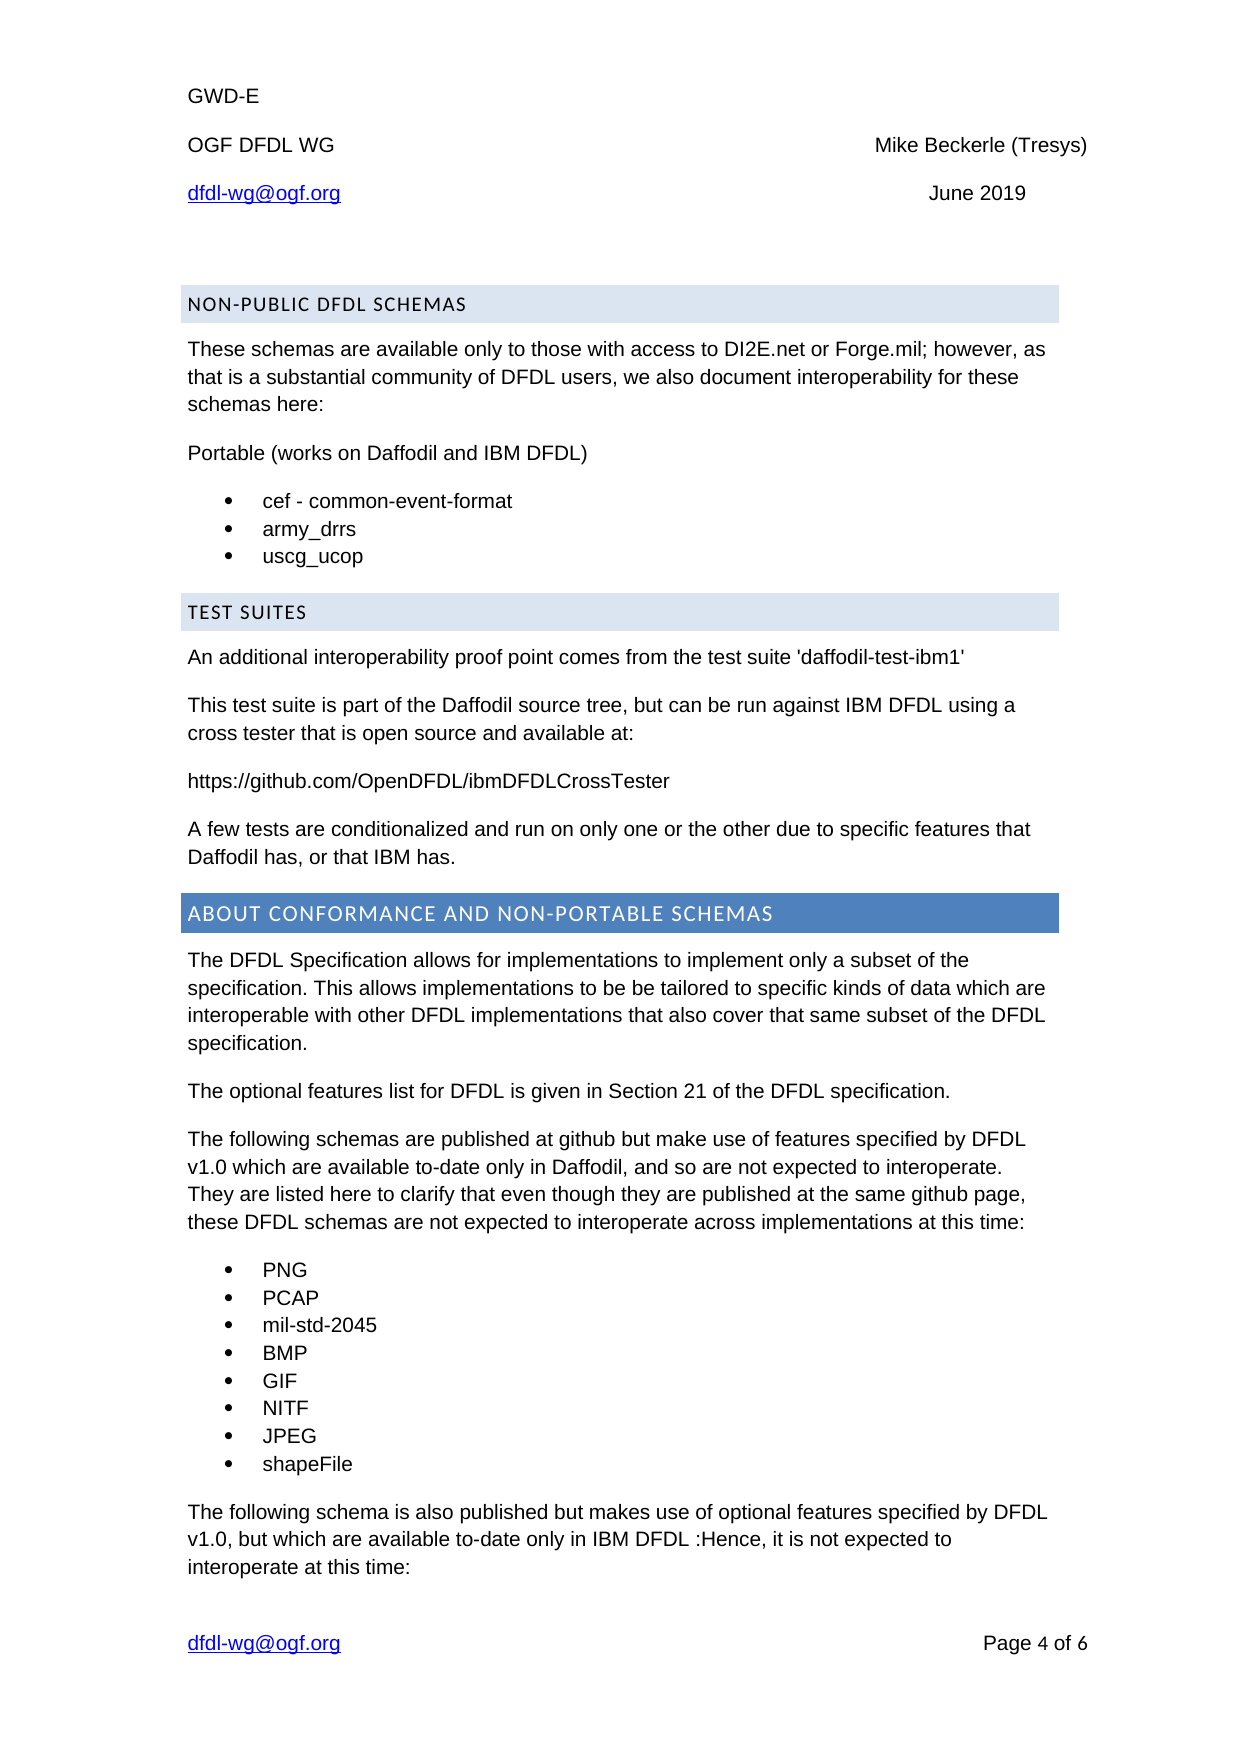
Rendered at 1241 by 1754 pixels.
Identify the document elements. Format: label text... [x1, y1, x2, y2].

text These schemas are available only to those with access to DI2E.net or Forge.mil; however, as that is a substantial community of DFDL users, we also document interoperability for these schemas here: [187, 337, 1053, 416]
list mil-std-2045 [225, 1313, 1053, 1337]
subtitle Test Suites [188, 599, 1053, 624]
text The following schemas are published at github but make use of features specified by DFDL v1.0 which are available to-date only in Daffodil, and so are not expected to interoperate. They are listed here to clarify that even though they are published at the same github page, these DFDL schemas are not expected to interoperate across implementations at this time: [187, 1127, 1053, 1234]
text The optional features list for DFDL is given in Section 21 of the DFDL specification. [187, 1079, 1053, 1103]
text This test suite is part of the Daffodil source tree, but can be run against IBM DFDL using a cross tester that is open source and available at: [187, 693, 1053, 744]
subtitle About Conformance and Non-Portable Schemas [188, 899, 1053, 927]
list army_drrs [225, 517, 1053, 541]
text https://github.com/OpenDFDL/ibmDFDLCrossTester [187, 769, 1053, 793]
text Portable (works on Daffodil and IBM DFDL) [187, 441, 1053, 464]
list NITF [225, 1396, 1053, 1420]
text The following schema is also published but makes use of optional features specified by DFDL v1.0, but which are available to-date only in IBM DFDL :Hence, it is not expected to interoperate at this time: [187, 1500, 1053, 1579]
list cef - common-event-format [225, 489, 1053, 513]
list shapeFile [225, 1451, 1053, 1475]
list BMP [225, 1341, 1053, 1365]
text The DFDL Specification allows for implementations to implement only a subset of the specification. This allows implementations to be be tailored to specific kinds of data which are interoperable with other DFDL implementations that also cover that same subset of the DFDL specification. [187, 948, 1053, 1054]
list PNG [225, 1258, 1053, 1282]
list JPEG [225, 1424, 1053, 1448]
list PCAP [225, 1286, 1053, 1310]
list GIF [225, 1368, 1053, 1393]
list uscg_ucop [225, 544, 1053, 568]
subtitle Non-Public DFDL Schemas [188, 291, 1053, 317]
text An additional interoperability proof point comes from the test suite 'daffodil-test-ibm1' [187, 645, 1053, 669]
text A few tests are conditionalized and run on only one or the other due to specific features that Daffodil has, or that IBM has. [187, 817, 1053, 869]
